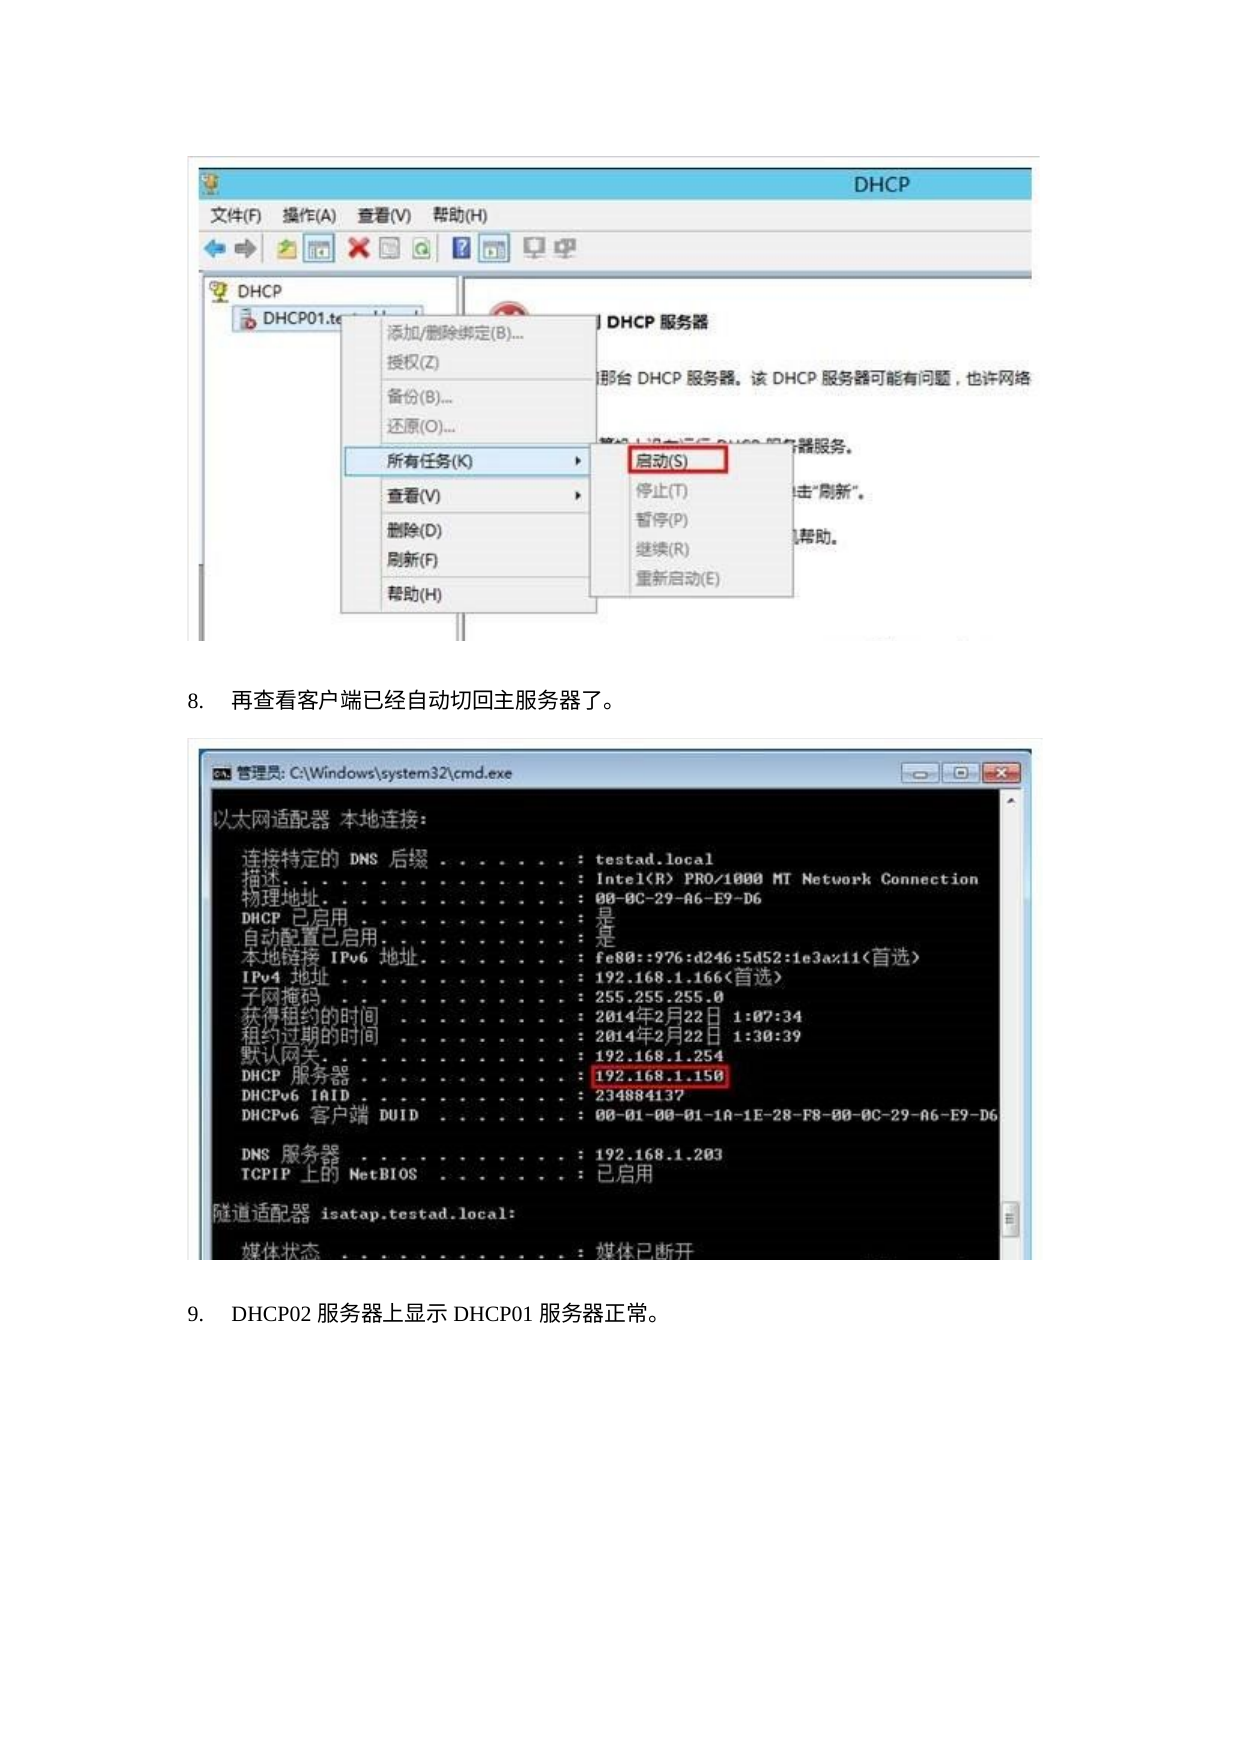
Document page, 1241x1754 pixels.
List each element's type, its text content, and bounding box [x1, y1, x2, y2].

picture [187, 738, 1043, 1260]
text 8. 再查看客户端已经自动切回主服务器了。 [187, 683, 1065, 715]
text 9. DHCP02 服务器上显示 DHCP01 服务器正常。 [187, 1296, 1065, 1328]
picture [187, 156, 1040, 641]
